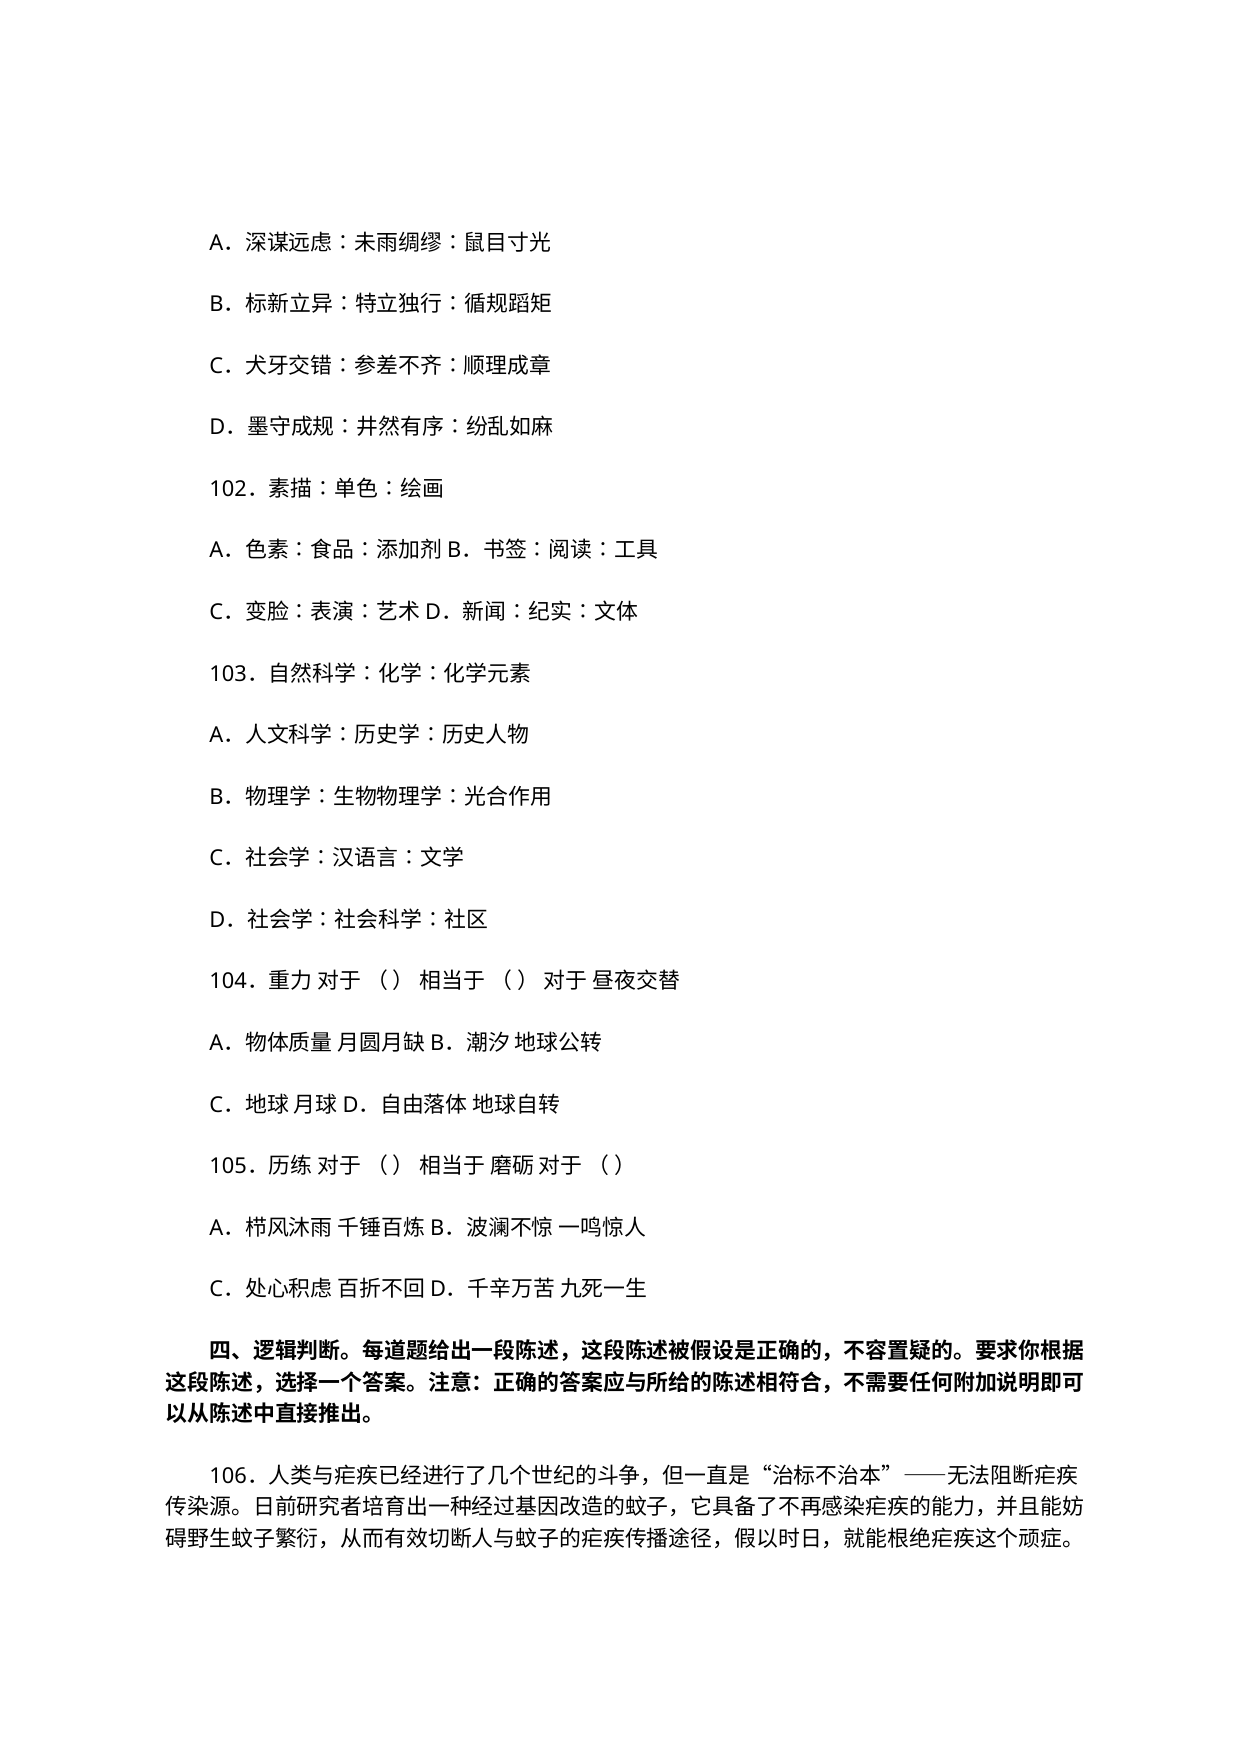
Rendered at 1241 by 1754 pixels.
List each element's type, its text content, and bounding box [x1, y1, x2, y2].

text 四、逻辑判断。每道题给出一段陈述，这段陈述被假设是正确的，不容置疑的。要求你根据这段陈述，选择一个答案。注意：正确的答案应与所给的陈述相符合，不需要任何附加说明即可以从陈述中直接推出。 [165, 1303, 1087, 1428]
text B．标新立异∶特立独行∶循规蹈矩 [165, 256, 1087, 318]
text A．色素∶食品∶添加剂 B．书签∶阅读∶工具 [165, 503, 1087, 564]
text A．栉风沐雨 千锤百炼 B．波澜不惊 一鸣惊人 [165, 1180, 1087, 1241]
text C．社会学∶汉语言∶文学 [165, 811, 1087, 872]
text 105．历练 对于 （ ） 相当于 磨砺 对于 （ ） [165, 1118, 1087, 1180]
text C．地球 月球 D．自由落体 地球自转 [165, 1057, 1087, 1118]
text D．墨守成规∶井然有序∶纷乱如麻 [165, 379, 1087, 441]
text B．物理学∶生物物理学∶光合作用 [165, 749, 1087, 811]
text C．处心积虑 百折不回 D．千辛万苦 九死一生 [165, 1241, 1087, 1303]
text A．人文科学∶历史学∶历史人物 [165, 687, 1087, 749]
text 103．自然科学∶化学∶化学元素 [165, 626, 1087, 687]
text C．变脸∶表演∶艺术 D．新闻∶纪实∶文体 [165, 564, 1087, 626]
text 104．重力 对于 （ ） 相当于 （ ） 对于 昼夜交替 [165, 934, 1087, 995]
text A．深谋远虑∶未雨绸缪∶鼠目寸光 [165, 195, 1087, 256]
text D．社会学∶社会科学∶社区 [165, 872, 1087, 934]
text A．物体质量 月圆月缺 B．潮汐 地球公转 [165, 995, 1087, 1057]
text 106．人类与疟疾已经进行了几个世纪的斗争，但一直是“治标不治本”——无法阻断疟疾传染源。日前研究者培育出一种经过基因改造的蚊子，它具备了不再感染疟疾的能力，并且能妨碍野生蚊子繁衍，从而有效切断人与蚊子的疟疾传播途径，假以时日，就能根绝疟疾这个顽症。 [165, 1428, 1087, 1553]
text 102．素描∶单色∶绘画 [165, 441, 1087, 503]
text C．犬牙交错∶参差不齐∶顺理成章 [165, 318, 1087, 379]
